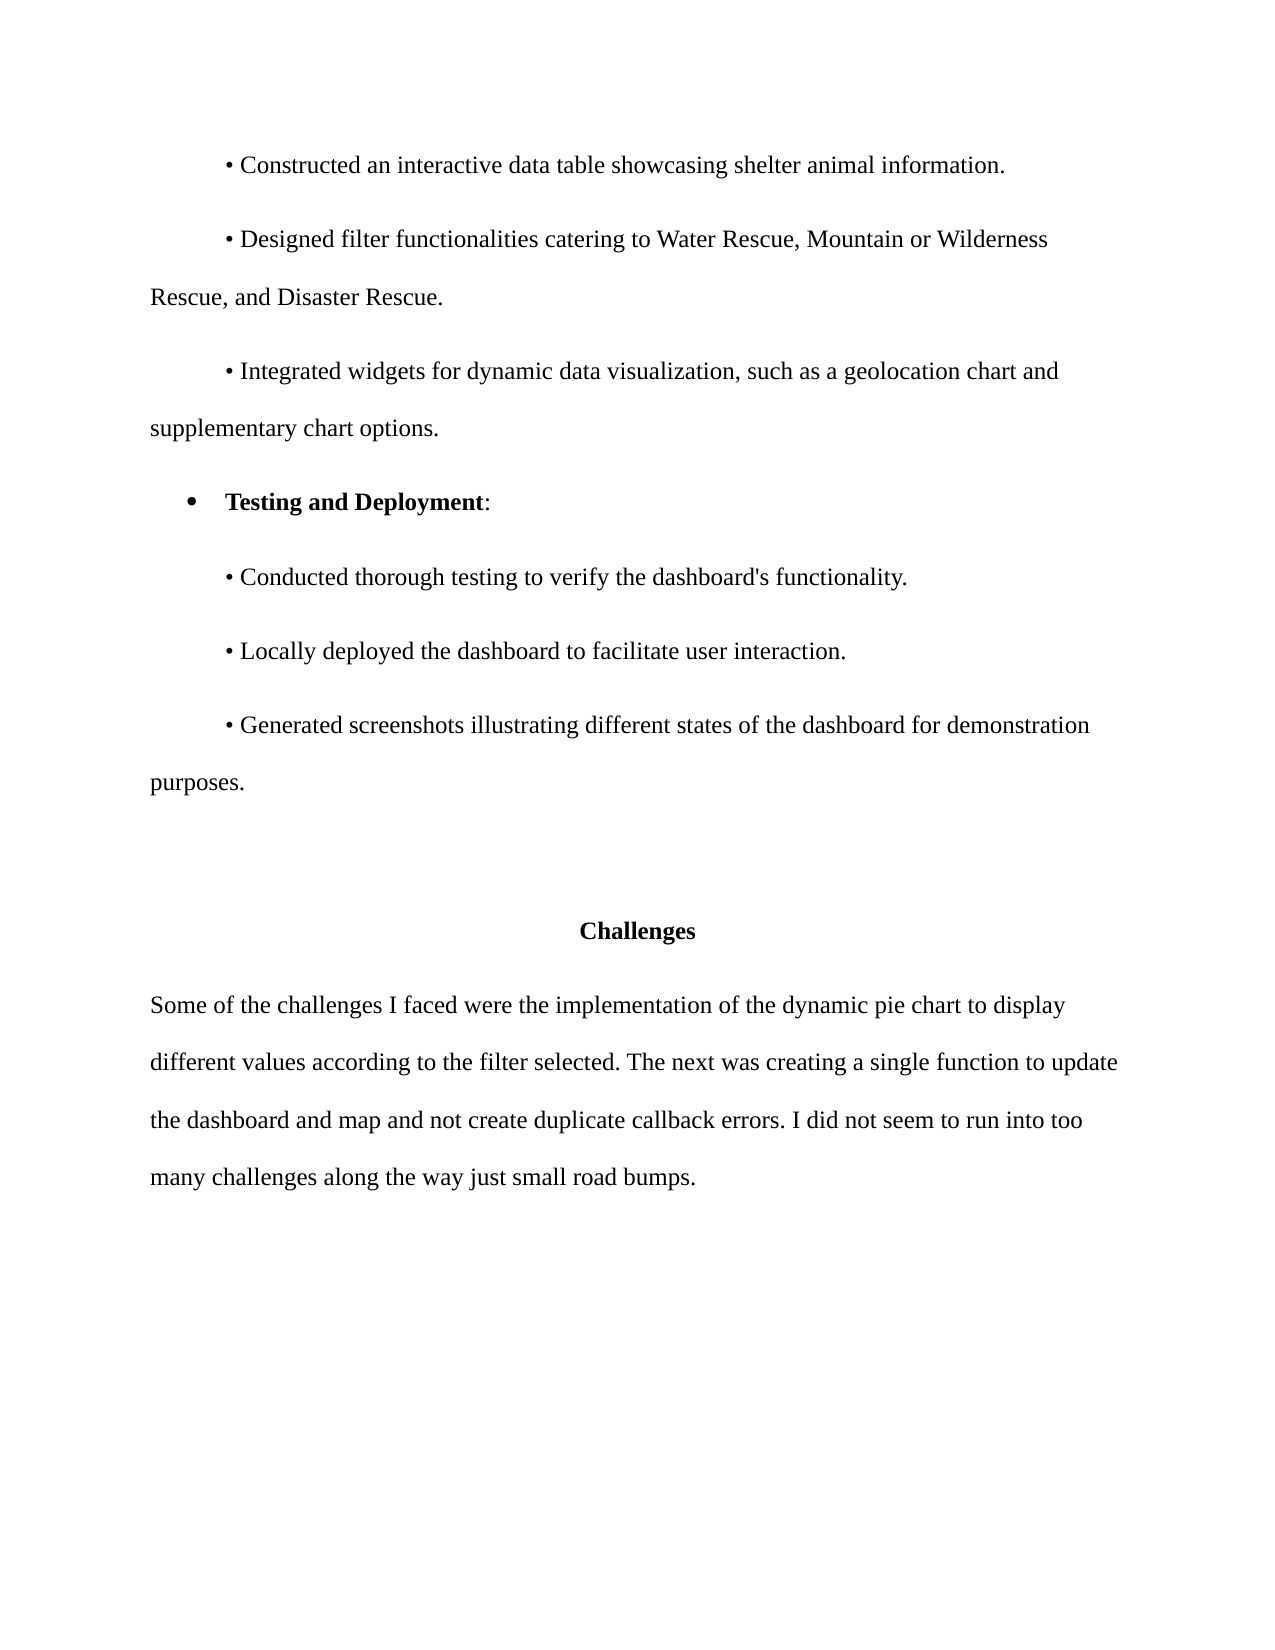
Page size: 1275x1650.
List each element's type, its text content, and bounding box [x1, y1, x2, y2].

text • Constructed an interactive data table showcasing shelter animal information. [150, 150, 1125, 179]
text Some of the challenges I faced were the implementation of the dynamic pie chart to display different values according to the filter selected. The next was creating a single function to update the dashboard and map and not create duplicate callback errors. I did not seem to run into too many challenges along the way just small road bumps. [150, 990, 1125, 1191]
text • Locally deployed the dashboard to facilitate user interaction. [150, 636, 1125, 664]
text • Integrated widgets for dynamic data visualization, such as a geolocation chart and supplementary chart options. [150, 356, 1125, 442]
text Challenges [150, 916, 1125, 944]
list Testing and Deployment: [187, 487, 1125, 516]
text • Generated screenshots illustrating different states of the dashboard for demonstration purposes. [150, 710, 1125, 796]
text • Conducted thorough testing to verify the dashboard's functionality. [150, 562, 1125, 590]
text • Designed filter functionalities catering to Water Rescue, Mountain or Wilderness Rescue, and Disaster Rescue. [150, 224, 1125, 310]
